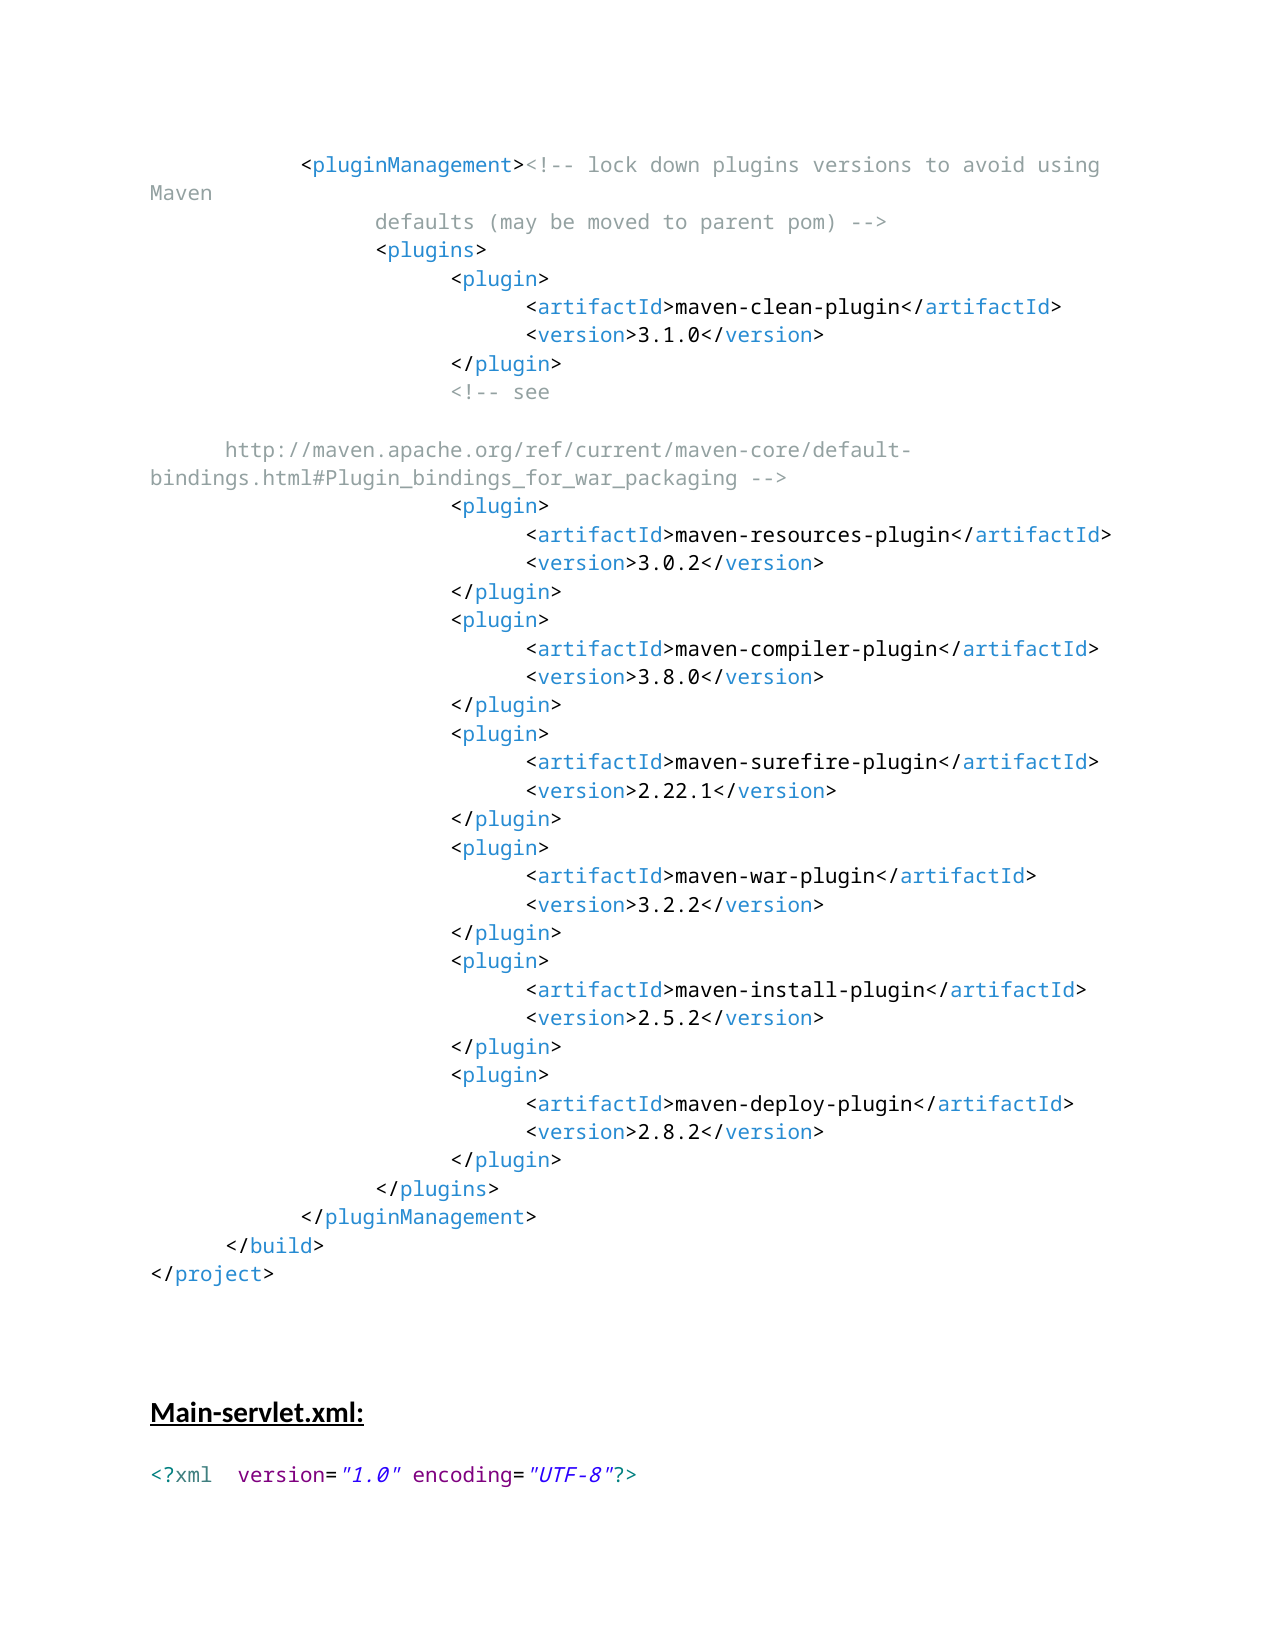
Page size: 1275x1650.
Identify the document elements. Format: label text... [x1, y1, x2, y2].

text http://maven.apache.org/ref/current/maven-core/default-bindings.html#Plugin_bindings_for_war_packaging --> [150, 406, 1125, 492]
text <version>3.0.2</version> [150, 548, 1125, 577]
text defaults (may be moved to parent pom) --> [150, 207, 1125, 235]
text <plugin> [150, 1060, 1125, 1089]
text <artifactId>maven-surefire-plugin</artifactId> [150, 747, 1125, 776]
text <version>3.2.2</version> [150, 890, 1125, 918]
text <plugins> [150, 235, 1125, 264]
text </plugins> [150, 1174, 1125, 1202]
text <plugin> [150, 947, 1125, 975]
text <artifactId>maven-war-plugin</artifactId> [150, 861, 1125, 890]
text <version>3.8.0</version> [150, 662, 1125, 691]
text </plugin> [150, 804, 1125, 833]
text <artifactId>maven-deploy-plugin</artifactId> [150, 1089, 1125, 1117]
text <!-- see [150, 377, 1125, 406]
text <artifactId>maven-compiler-plugin</artifactId> [150, 634, 1125, 662]
text <version>3.1.0</version> [150, 321, 1125, 349]
text </project> [150, 1259, 1125, 1288]
text </build> [150, 1231, 1125, 1259]
text </plugin> [150, 577, 1125, 605]
text <version>2.22.1</version> [150, 776, 1125, 804]
text <pluginManagement><!-- lock down plugins versions to avoid using Maven [150, 150, 1125, 207]
text <plugin> [150, 833, 1125, 861]
text <plugin> [150, 605, 1125, 634]
text <artifactId>maven-resources-plugin</artifactId> [150, 520, 1125, 548]
text <?xml version="1.0" encoding="UTF-8"?> [150, 1460, 1125, 1488]
text <artifactId>maven-clean-plugin</artifactId> [150, 292, 1125, 321]
text <artifactId>maven-install-plugin</artifactId> [150, 975, 1125, 1003]
text </plugin> [150, 918, 1125, 947]
text Main-servlet.xml: [150, 1394, 1125, 1429]
text <plugin> [150, 264, 1125, 292]
text <plugin> [150, 492, 1125, 520]
text <plugin> [150, 719, 1125, 747]
text <version>2.5.2</version> [150, 1003, 1125, 1032]
text </plugin> [150, 691, 1125, 719]
text </plugin> [150, 1146, 1125, 1174]
text </plugin> [150, 349, 1125, 377]
text <version>2.8.2</version> [150, 1117, 1125, 1146]
text </plugin> [150, 1032, 1125, 1060]
text </pluginManagement> [150, 1202, 1125, 1231]
